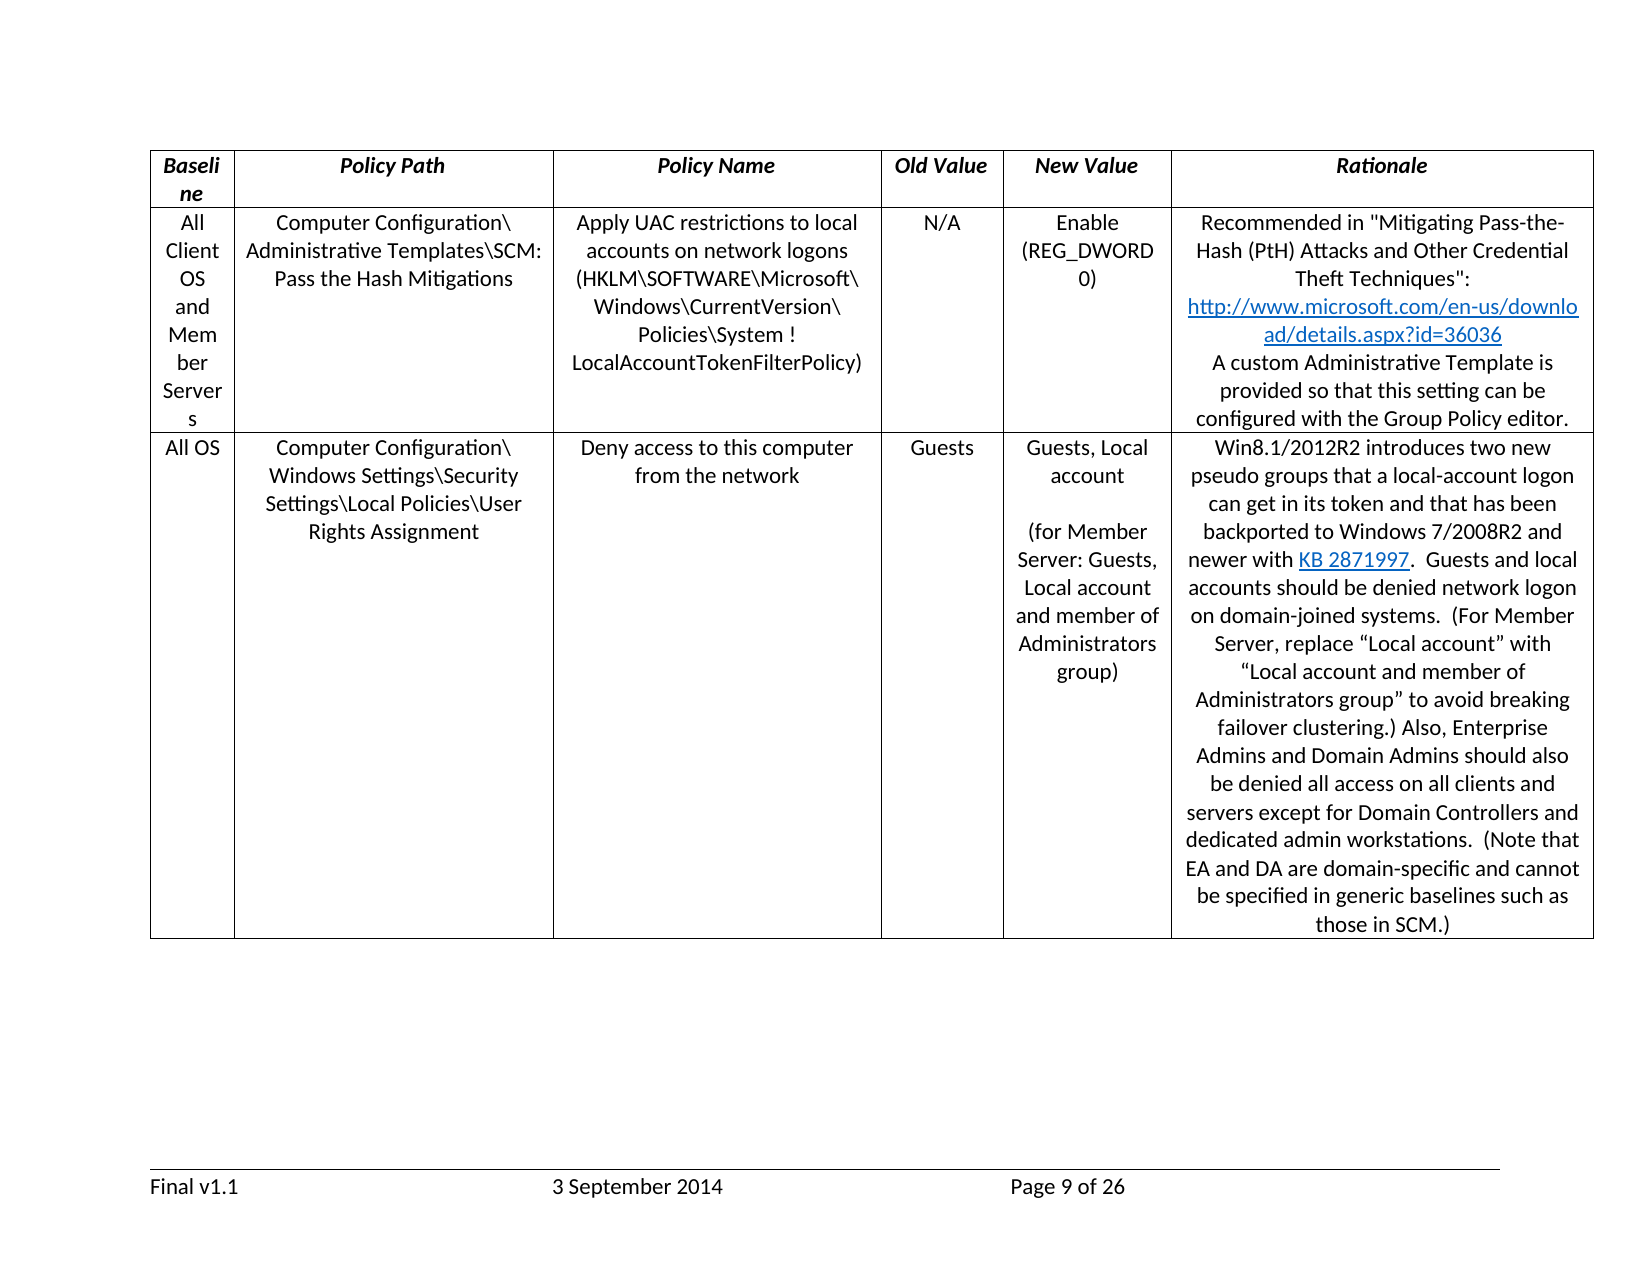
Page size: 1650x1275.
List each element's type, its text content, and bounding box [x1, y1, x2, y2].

table_header Baseline [151, 151, 234, 207]
table_cell All Client OS and Member Servers [151, 208, 234, 432]
table_cell Guests, Local account (for Member Server: Guests, Local account and member of Administrators group) [1004, 433, 1171, 938]
table_header New Value [1004, 151, 1171, 207]
table_cell Recommended in "Mitigating Pass-the-Hash (PtH) Attacks and Other Credential Theft Techniques": http://www.microsoft.com/en-us/download/details.aspx?id=36036 A custom Administrative Template is provided so that this setting can be configured with the Group Policy editor. [1172, 208, 1593, 432]
table_header Policy Name [554, 151, 881, 207]
table_header Old Value [882, 151, 1003, 207]
table_cell Apply UAC restrictions to local accounts on network logons (HKLM\SOFTWARE\Microsoft\Windows\CurrentVersion\Policies\System !LocalAccountTokenFilterPolicy) [554, 208, 881, 432]
table_cell Guests [882, 433, 1003, 938]
table_cell Computer Configuration\Administrative Templates\SCM: Pass the Hash Mitigations [235, 208, 553, 432]
table_cell All OS [151, 433, 234, 938]
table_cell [235, 433, 553, 938]
table_cell Enable (REG_DWORD 0) [1004, 208, 1171, 432]
table_cell Win8.1/2012R2 introduces two new pseudo groups that a local-account logon can get in its token and that has been backported to Windows 7/2008R2 and newer with KB 2871997. Guests and local accounts should be denied network logon on domain-joined systems. (For Member Server, replace “Local account” with “Local account and member of Administrators group” to avoid breaking failover clustering.) Also, Enterprise Admins and Domain Admins should also be denied all access on all clients and servers except for Domain Controllers and dedicated admin workstations. (Note that EA and DA are domain-specific and cannot be specified in generic baselines such as those in SCM.) [1172, 433, 1593, 938]
table_cell Deny access to this computer from the network [554, 433, 881, 938]
table_cell N/A [882, 208, 1003, 432]
table_header Rationale [1172, 151, 1593, 207]
table_header Policy Path [235, 151, 553, 207]
